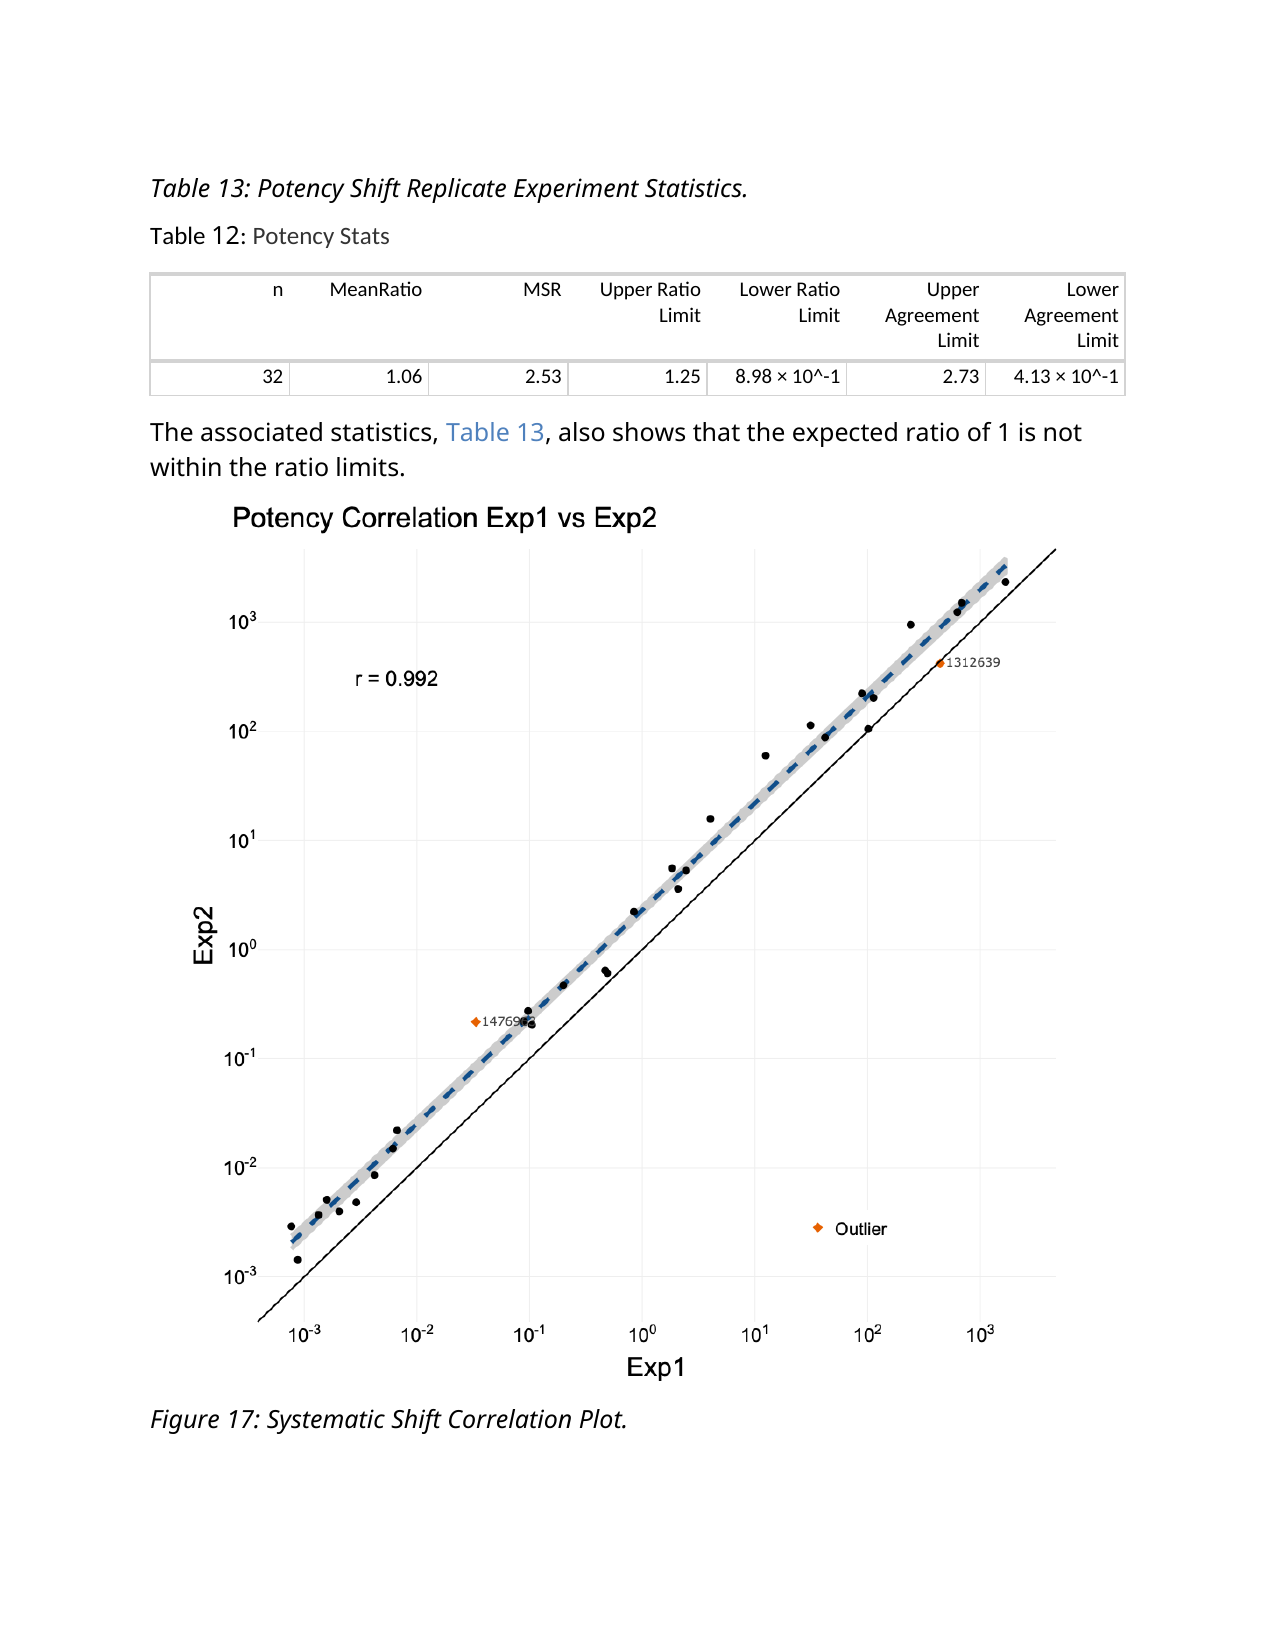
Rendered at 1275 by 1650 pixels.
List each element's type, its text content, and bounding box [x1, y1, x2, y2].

table_header Figure 17: Systematic Shift Correlation Plot. [139, 502, 1114, 1448]
text The associated statistics, Table 13, also shows that the expected ratio of 1 is not within the ratio limits. [150, 415, 1125, 483]
picture [188, 505, 1064, 1381]
